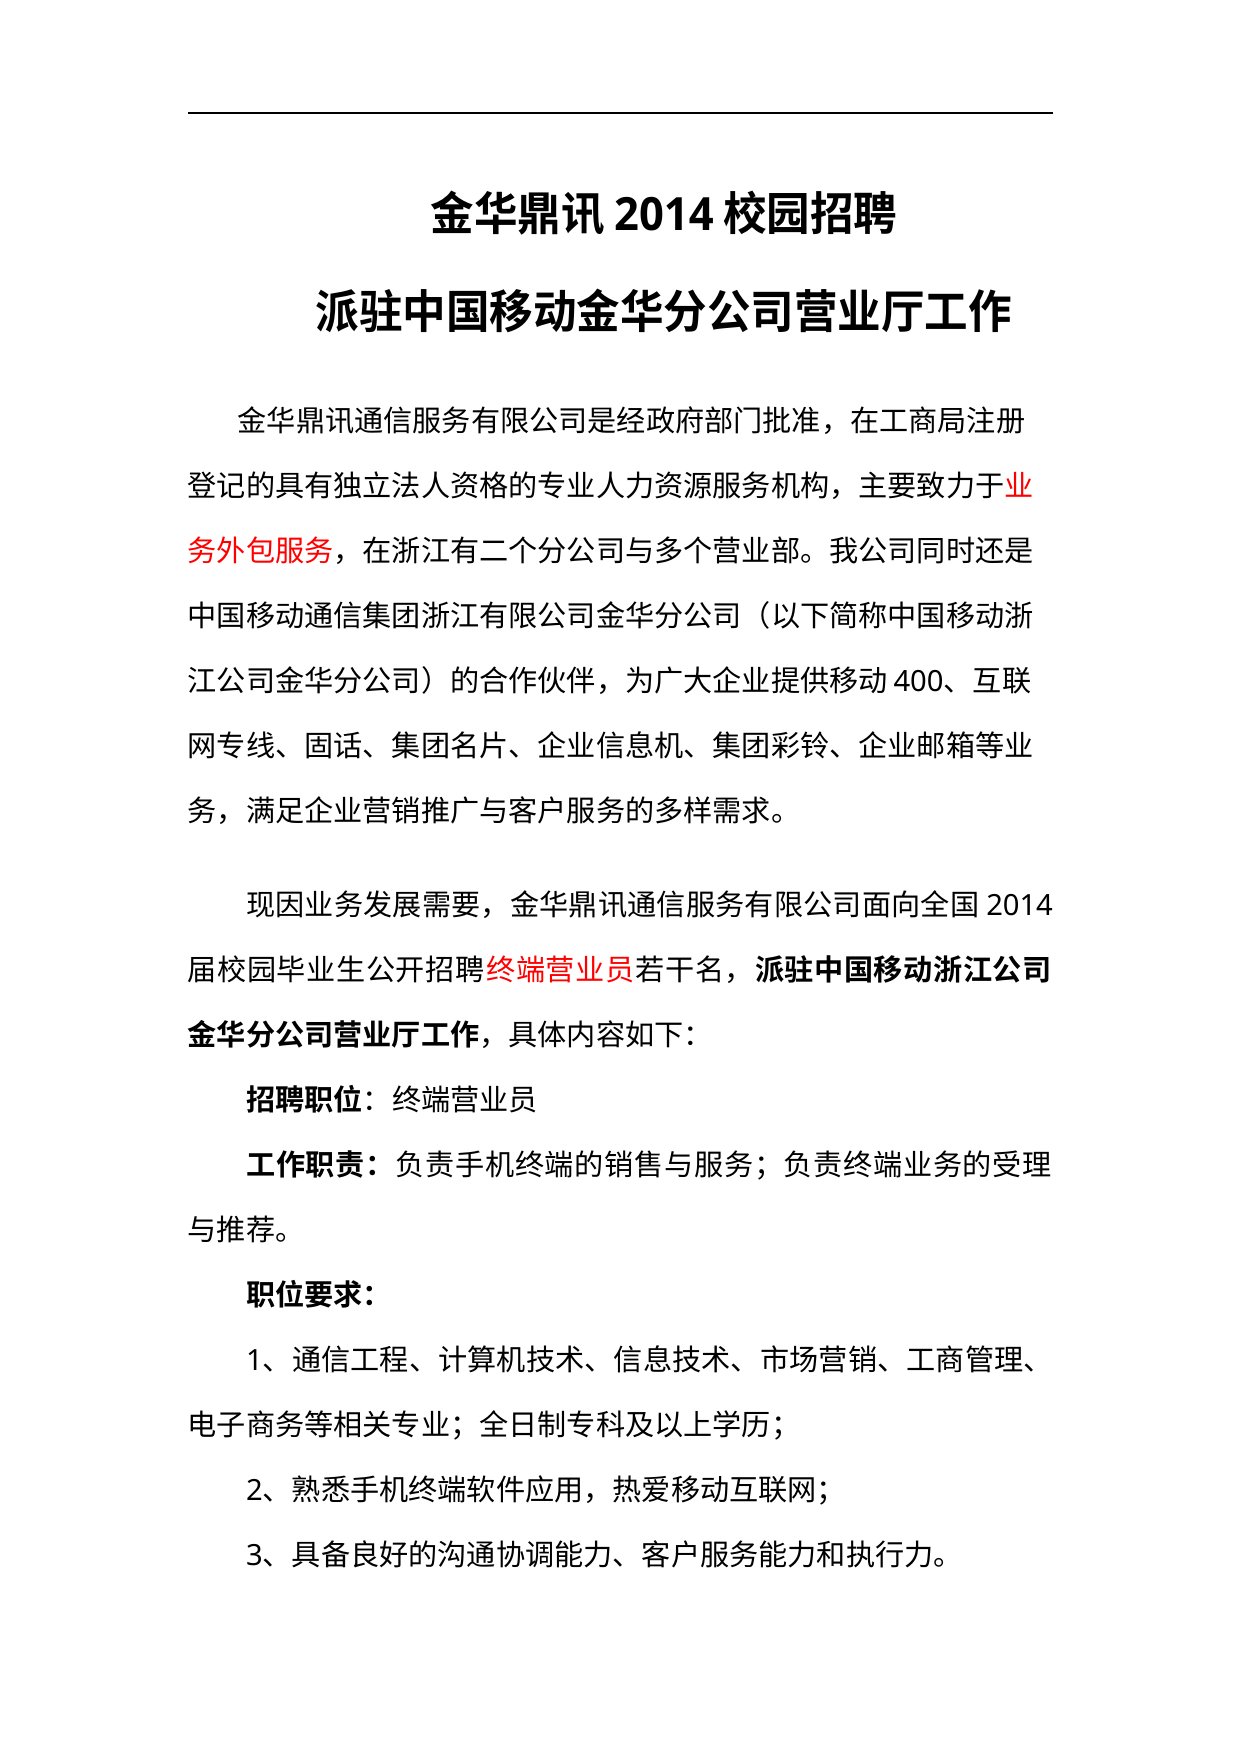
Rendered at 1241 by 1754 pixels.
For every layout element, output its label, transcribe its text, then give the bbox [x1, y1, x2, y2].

text 招聘职位：终端营业员 [187, 1065, 1053, 1130]
list 工作职责：负责手机终端的销售与服务；负责终端业务的受理与推荐。 [187, 1130, 1053, 1260]
list 1、通信工程、计算机技术、信息技术、市场营销、工商管理、电子商务等相关专业；全日制专科及以上学历； [187, 1325, 1053, 1455]
list 3、具备良好的沟通协调能力、客户服务能力和执行力。 [187, 1520, 1053, 1585]
list 职位要求： [187, 1260, 1053, 1325]
text 派驻中国移动金华分公司营业厅工作 [187, 259, 1053, 357]
text 金华鼎讯通信服务有限公司是经政府部门批准，在工商局注册登记的具有独立法人资格的专业人力资源服务机构，主要致力于业务外包服务，在浙江有二个分公司与多个营业部。我公司同时还是中国移动通信集团浙江有限公司金华分公司（以下简称中国移动浙江公司金华分公司）的合作伙伴，为广大企业提供移动400、互联网专线、固话、集团名片、企业信息机、集团彩铃、企业邮箱等业务，满足企业营销推广与客户服务的多样需求。 [187, 386, 1053, 841]
list 2、熟悉手机终端软件应用，热爱移动互联网； [187, 1455, 1053, 1520]
text 现因业务发展需要，金华鼎讯通信服务有限公司面向全国2014届校园毕业生公开招聘终端营业员若干名，派驻中国移动浙江公司金华分公司营业厅工作，具体内容如下： [187, 870, 1053, 1065]
text 金华鼎讯2014校园招聘 [187, 162, 1053, 259]
